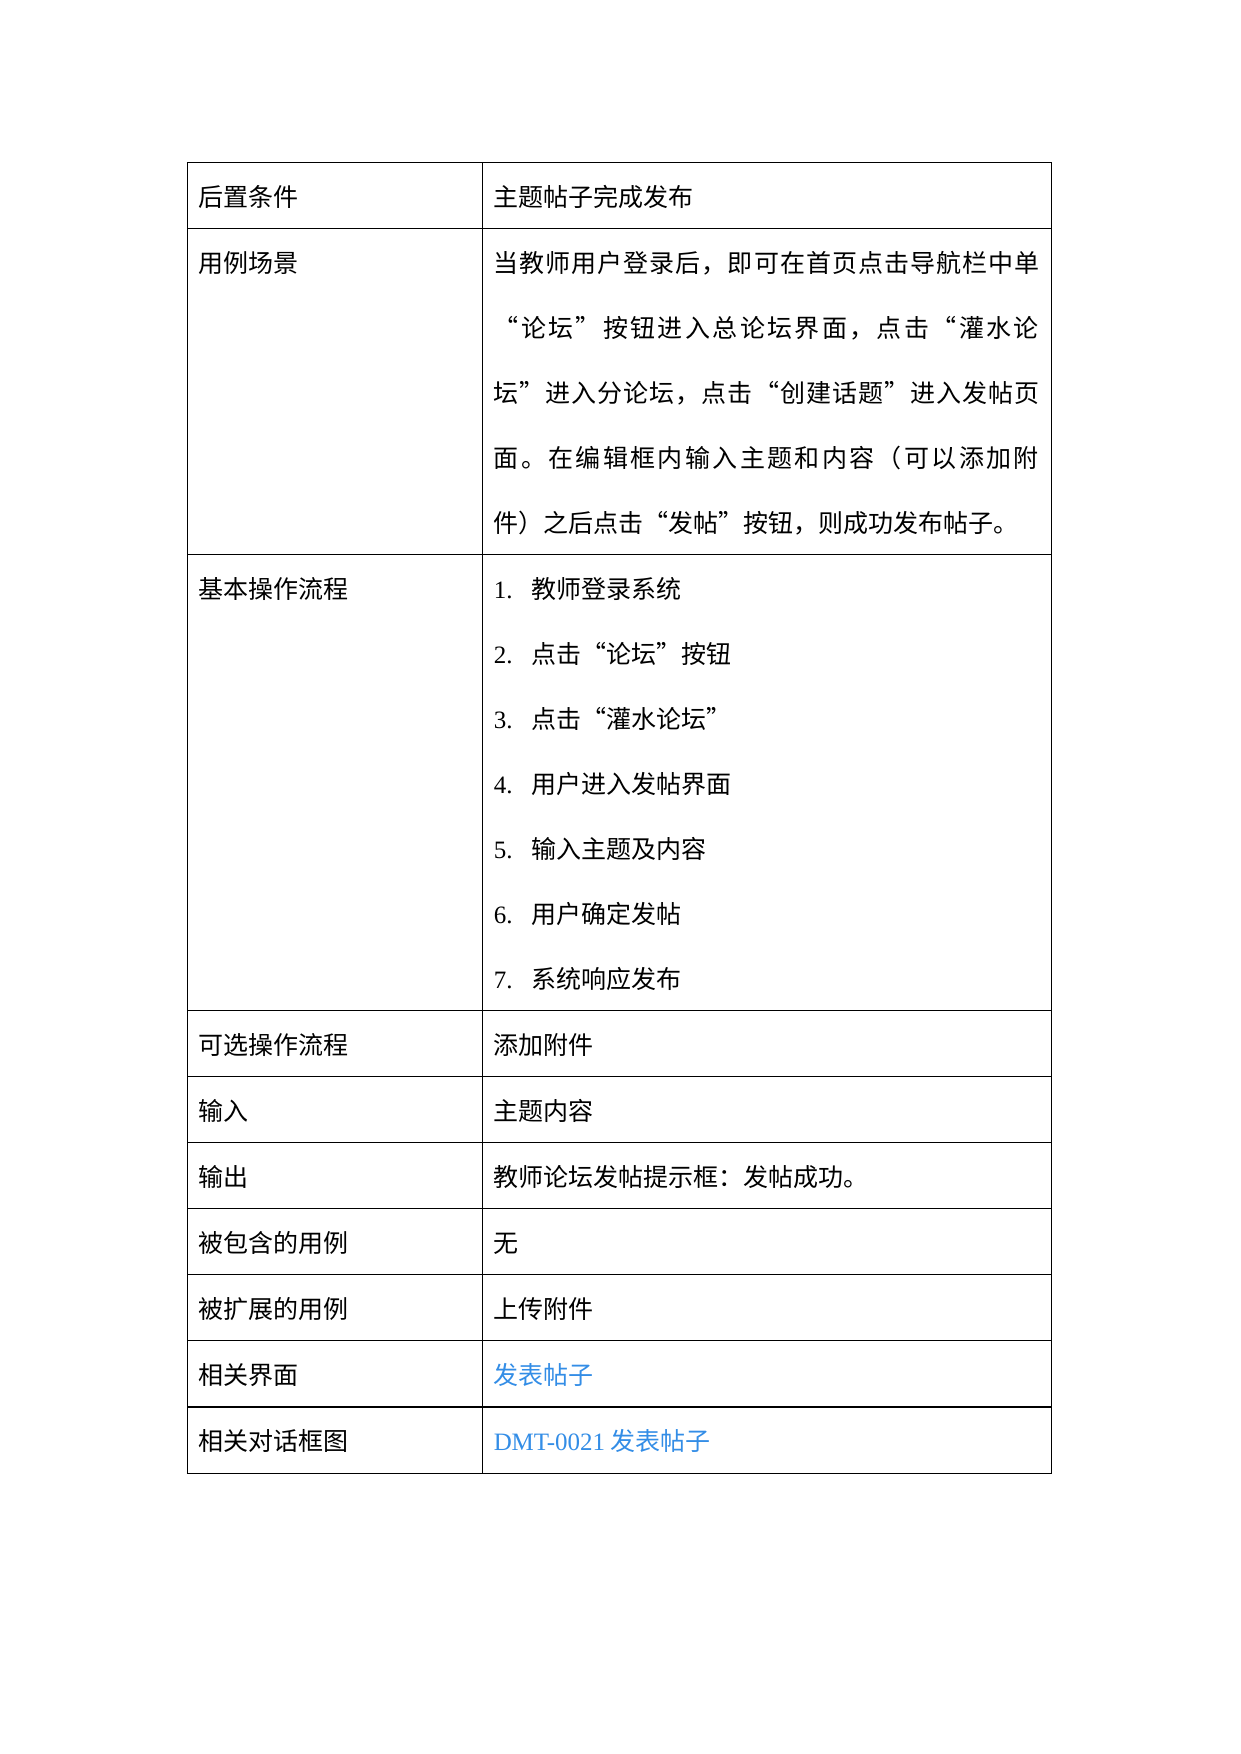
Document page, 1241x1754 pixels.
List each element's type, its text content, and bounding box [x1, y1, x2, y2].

table_cell 主题帖子完成发布 [483, 163, 1051, 228]
table_cell DMT-0021发表帖子 [483, 1408, 1051, 1472]
table_cell 可选操作流程 [188, 1011, 482, 1076]
table_cell 发表帖子 [483, 1341, 1051, 1406]
table_cell 教师登录系统 点击“论坛”按钮 点击“灌水论坛” 用户进入发帖界面 输入主题及内容 用户确定发帖 系统响应发布 [483, 555, 1051, 1010]
table_cell 输入 [188, 1077, 482, 1142]
table_cell 被扩展的用例 [188, 1275, 482, 1340]
table_cell 主题内容 [483, 1077, 1051, 1142]
table_cell 基本操作流程 [188, 555, 482, 1010]
table_cell 添加附件 [483, 1011, 1051, 1076]
table_cell 上传附件 [483, 1275, 1051, 1340]
table_cell 无 [483, 1209, 1051, 1274]
table_cell 当教师用户登录后，即可在首页点击导航栏中单 “论坛”按钮进入总论坛界面，点击“灌水论坛”进入分论坛，点击“创建话题”进入发帖页面。在编辑框内输入主题和内容（可以添加附件）之后点击“发帖”按钮，则成功发布帖子。 [483, 229, 1051, 554]
table_cell 相关界面 [188, 1341, 482, 1406]
table_cell 教师论坛发帖提示框：发帖成功。 [483, 1143, 1051, 1208]
table_cell 被包含的用例 [188, 1209, 482, 1274]
table_cell 相关对话框图 [188, 1408, 482, 1472]
table_cell 输出 [188, 1143, 482, 1208]
table_cell 后置条件 [188, 163, 482, 228]
table_cell 用例场景 [188, 229, 482, 554]
